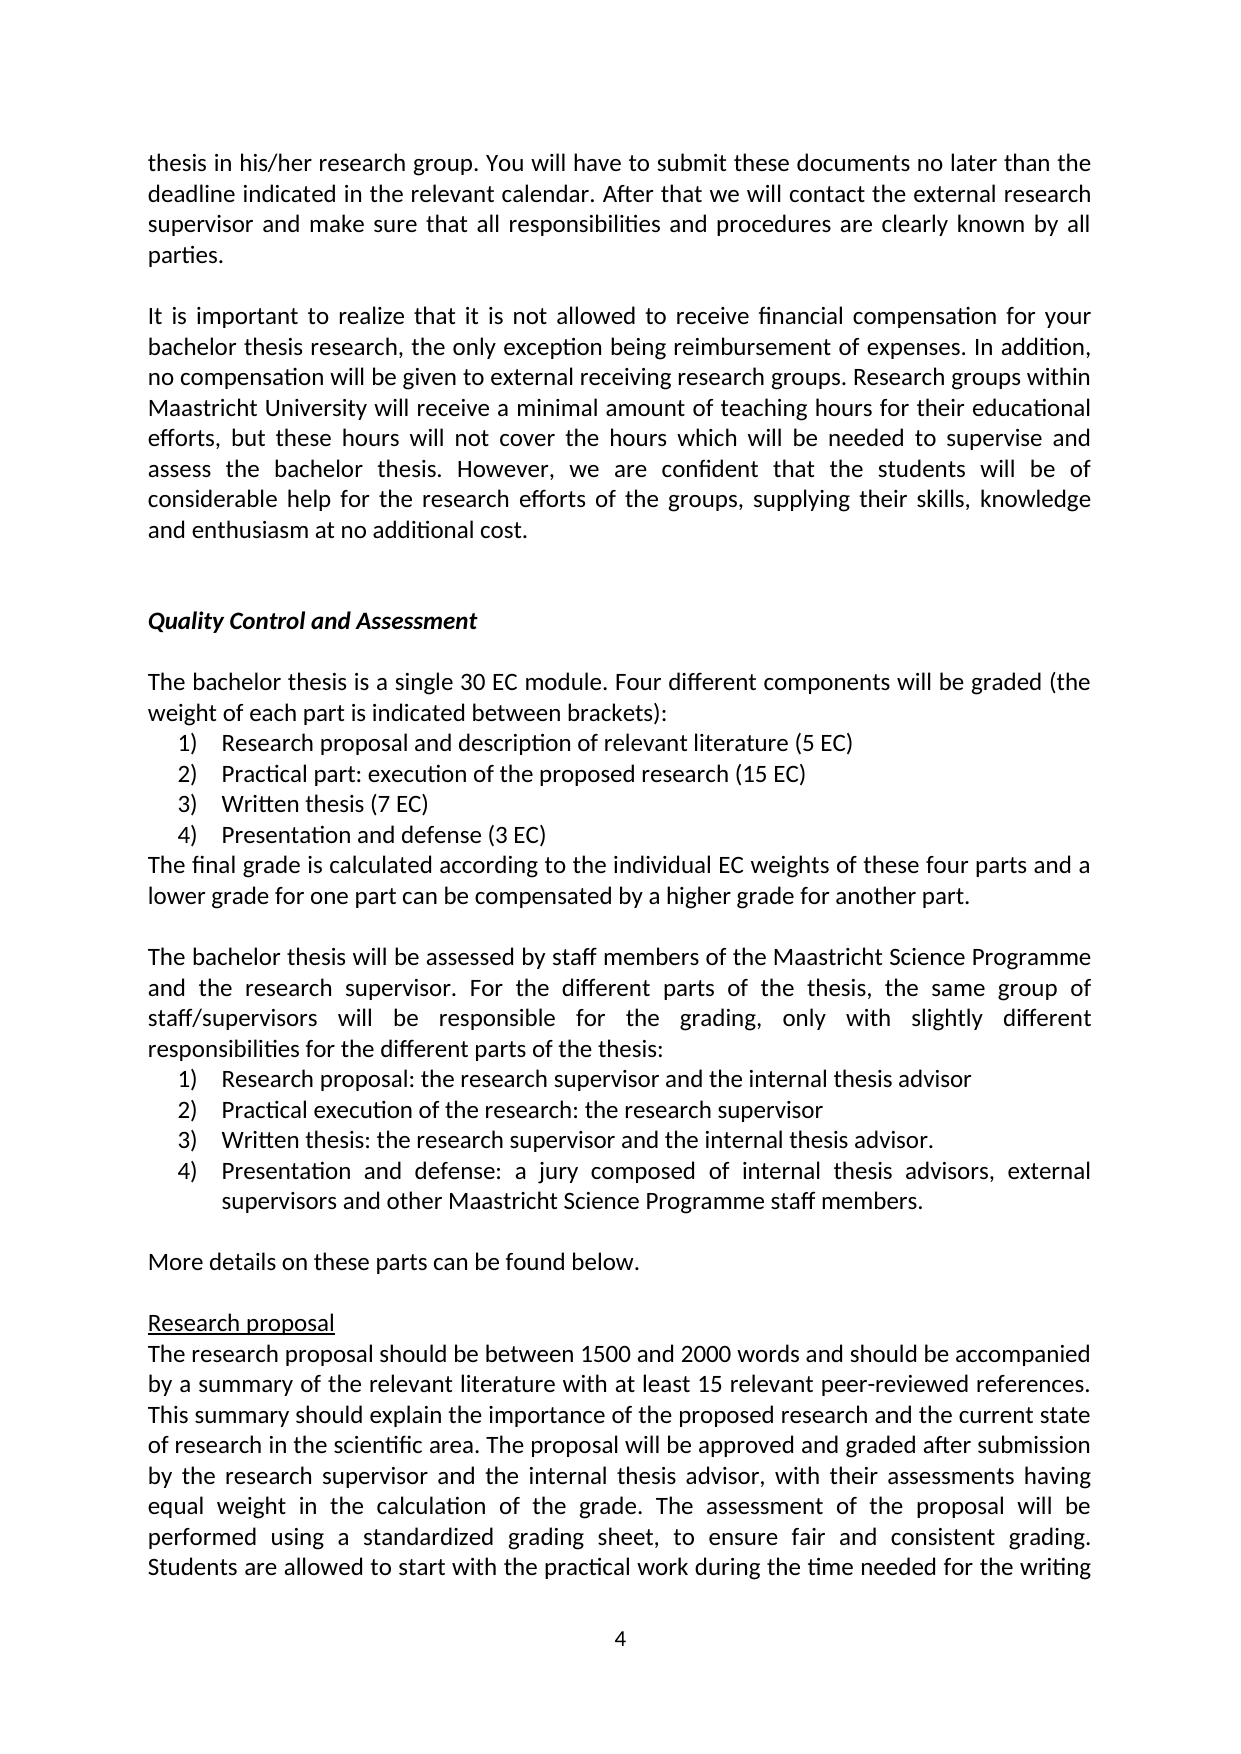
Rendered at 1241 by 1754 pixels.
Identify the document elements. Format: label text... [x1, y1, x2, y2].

list The final grade is calculated according to the individual EC weights of these four parts and a lower grade for one part can be compensated by a higher grade for another part. [148, 849, 1093, 911]
text Research proposal [148, 1307, 1093, 1338]
list Research proposal: the research supervisor and the internal thesis advisor [177, 1063, 1093, 1094]
text The bachelor thesis is a single 30 EC module. Four different components will be graded (the weight of each part is indicated between brackets): [148, 666, 1093, 727]
list Written thesis: the research supervisor and the internal thesis advisor. [177, 1124, 1093, 1155]
list Practical part: execution of the proposed research (15 EC) [177, 758, 1093, 788]
text More details on these parts can be found below. [148, 1246, 1093, 1277]
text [148, 148, 1093, 270]
text Quality Control and Assessment [148, 605, 1093, 636]
list Presentation and defense (3 EC) [177, 819, 1093, 849]
list Written thesis (7 EC) [177, 788, 1093, 819]
list Research proposal and description of relevant literature (5 EC) [177, 727, 1093, 758]
list Practical execution of the research: the research supervisor [177, 1094, 1093, 1124]
list Presentation and defense: a jury composed of internal thesis advisors, external supervisors and other Maastricht Science Programme staff members. [177, 1155, 1093, 1216]
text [148, 1338, 1093, 1582]
text The bachelor thesis will be assessed by staff members of the Maastricht Science Programme and the research supervisor. For the different parts of the thesis, the same group of staff/supervisors will be responsible for the grading, only with slightly different responsibilities for the different parts of the thesis: [148, 941, 1093, 1063]
text It is important to realize that it is not allowed to receive financial compensation for your bachelor thesis research, the only exception being reimbursement of expenses. In addition, no compensation will be given to external receiving research groups. Research groups within Maastricht University will receive a minimal amount of teaching hours for their educational efforts, but these hours will not cover the hours which will be needed to supervise and assess the bachelor thesis. However, we are confident that the students will be of considerable help for the research efforts of the groups, supplying their skills, knowledge and enthusiasm at no additional cost. [148, 300, 1093, 544]
